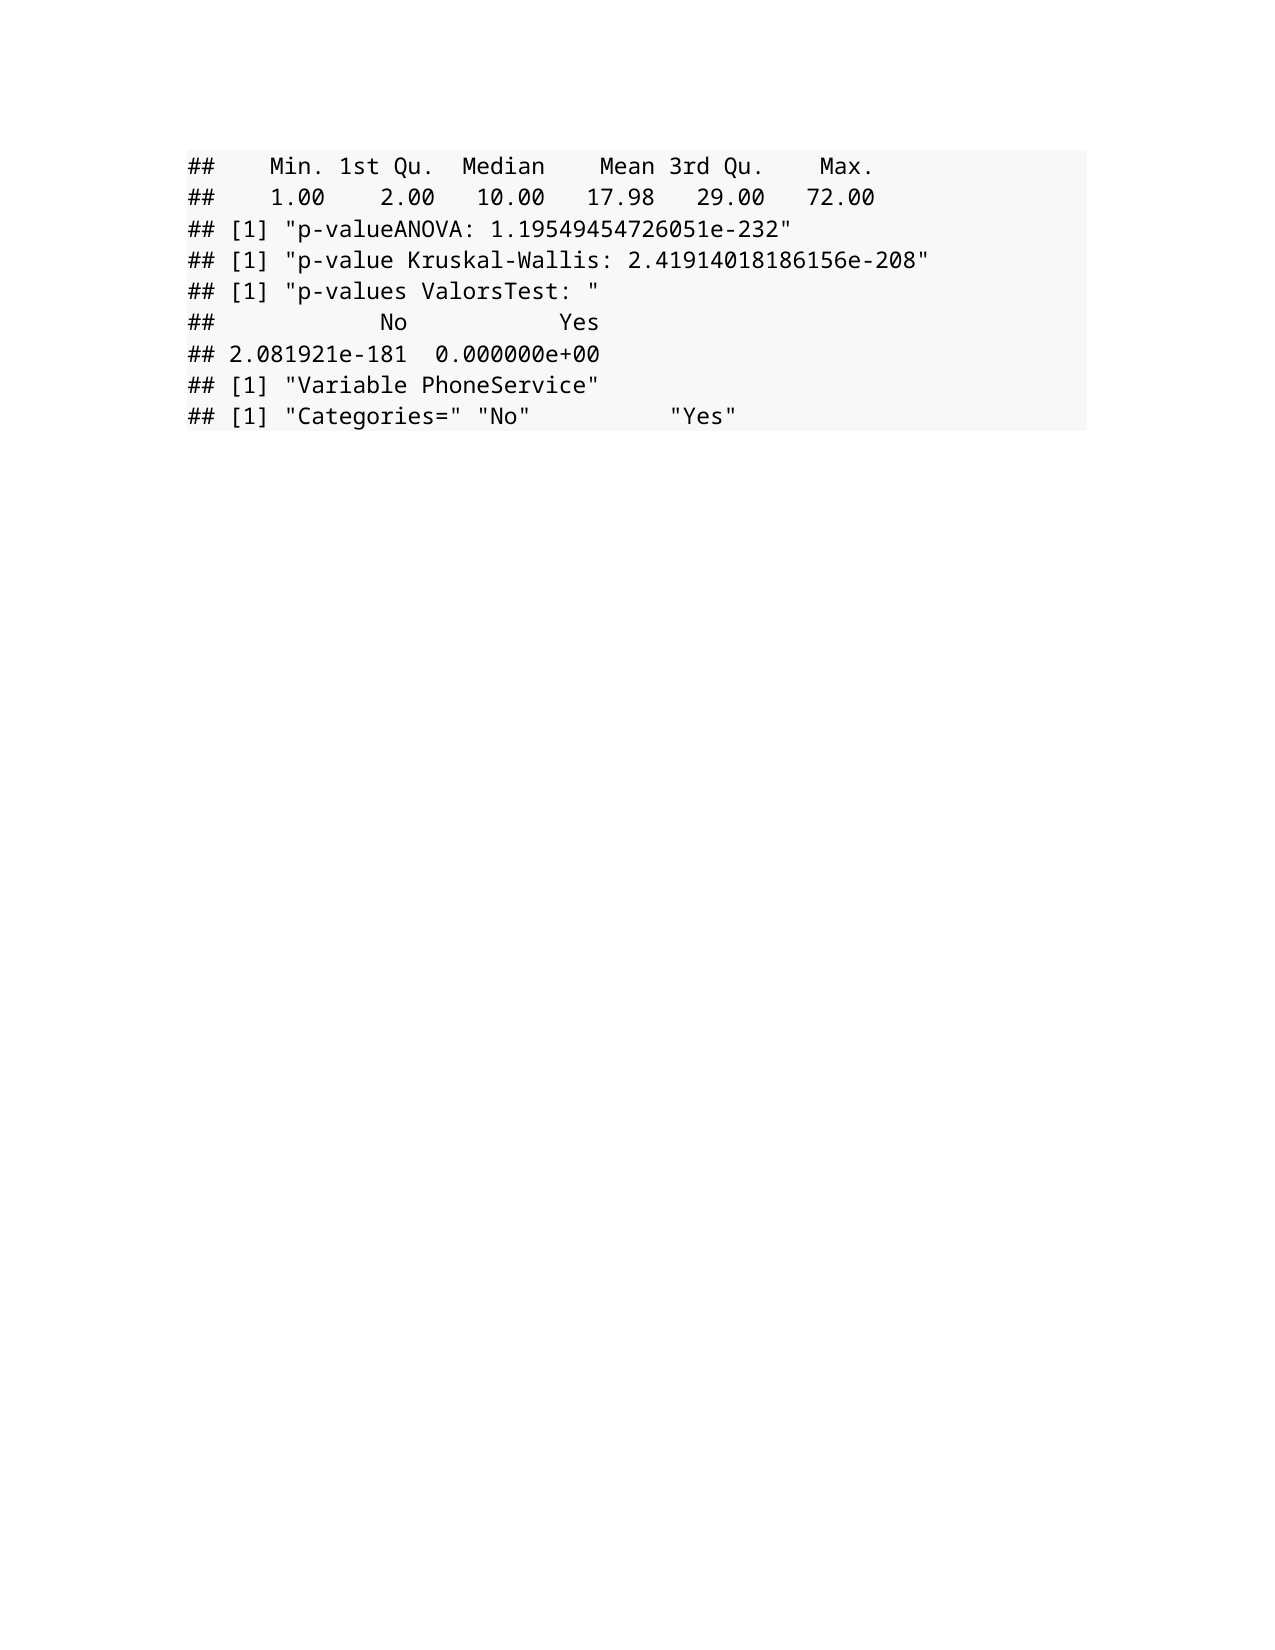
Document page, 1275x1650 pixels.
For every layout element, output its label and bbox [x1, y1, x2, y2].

text [187, 150, 1087, 431]
